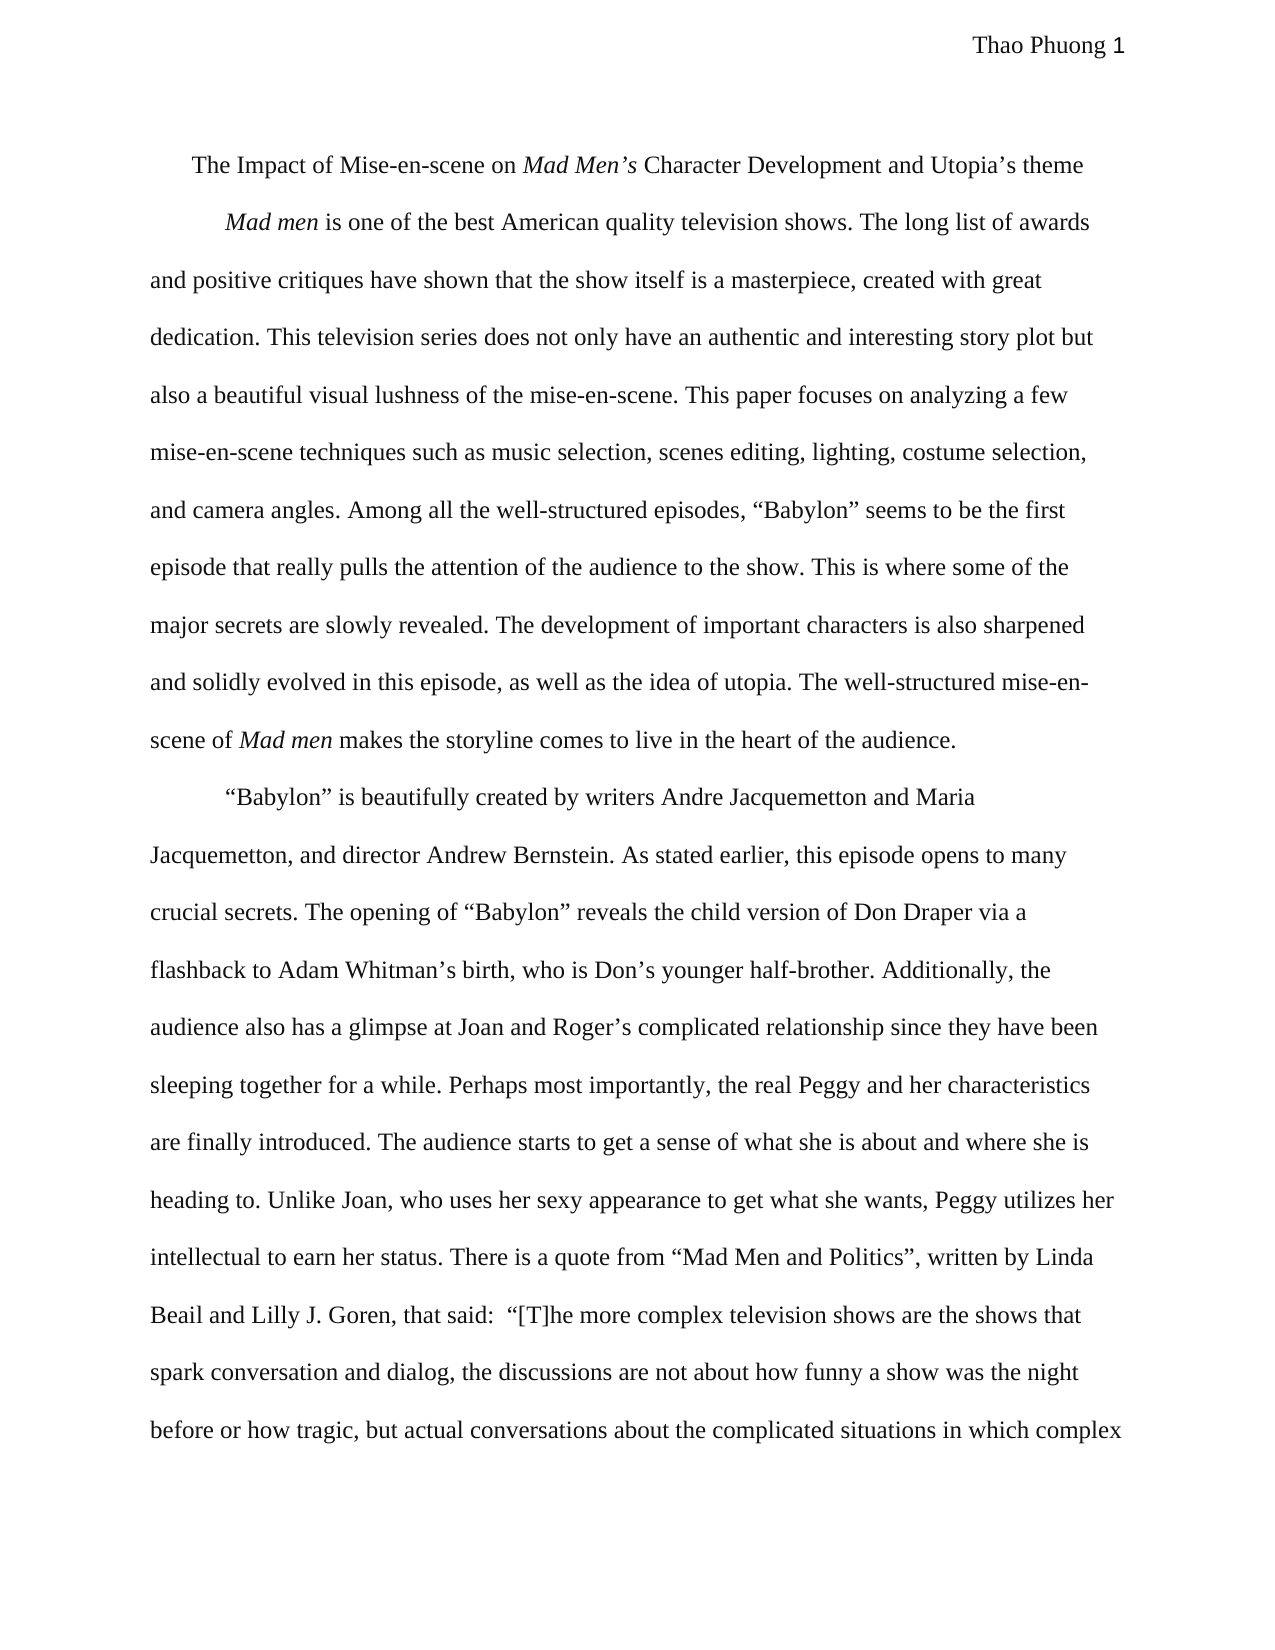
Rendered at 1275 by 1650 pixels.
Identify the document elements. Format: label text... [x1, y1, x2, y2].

text The Impact of Mise-en-scene on Mad Men’s Character Development and Utopia’s theme [150, 150, 1125, 179]
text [150, 782, 1125, 1444]
text Mad men is one of the best American quality television shows. The long list of awards and positive critiques have shown that the show itself is a masterpiece, created with great dedication. This television series does not only have an authentic and interesting story plot but also a beautiful visual lushness of the mise-en-scene. This paper focuses on analyzing a few mise-en-scene techniques such as music selection, scenes editing, lighting, costume selection, and camera angles. Among all the well-structured episodes, “Babylon” seems to be the first episode that really pulls the attention of the audience to the show. This is where some of the major secrets are slowly revealed. The development of important characters is also sharpened and solidly evolved in this episode, as well as the idea of utopia. The well-structured mise-en-scene of Mad men makes the storyline comes to live in the heart of the audience. [150, 207, 1125, 754]
